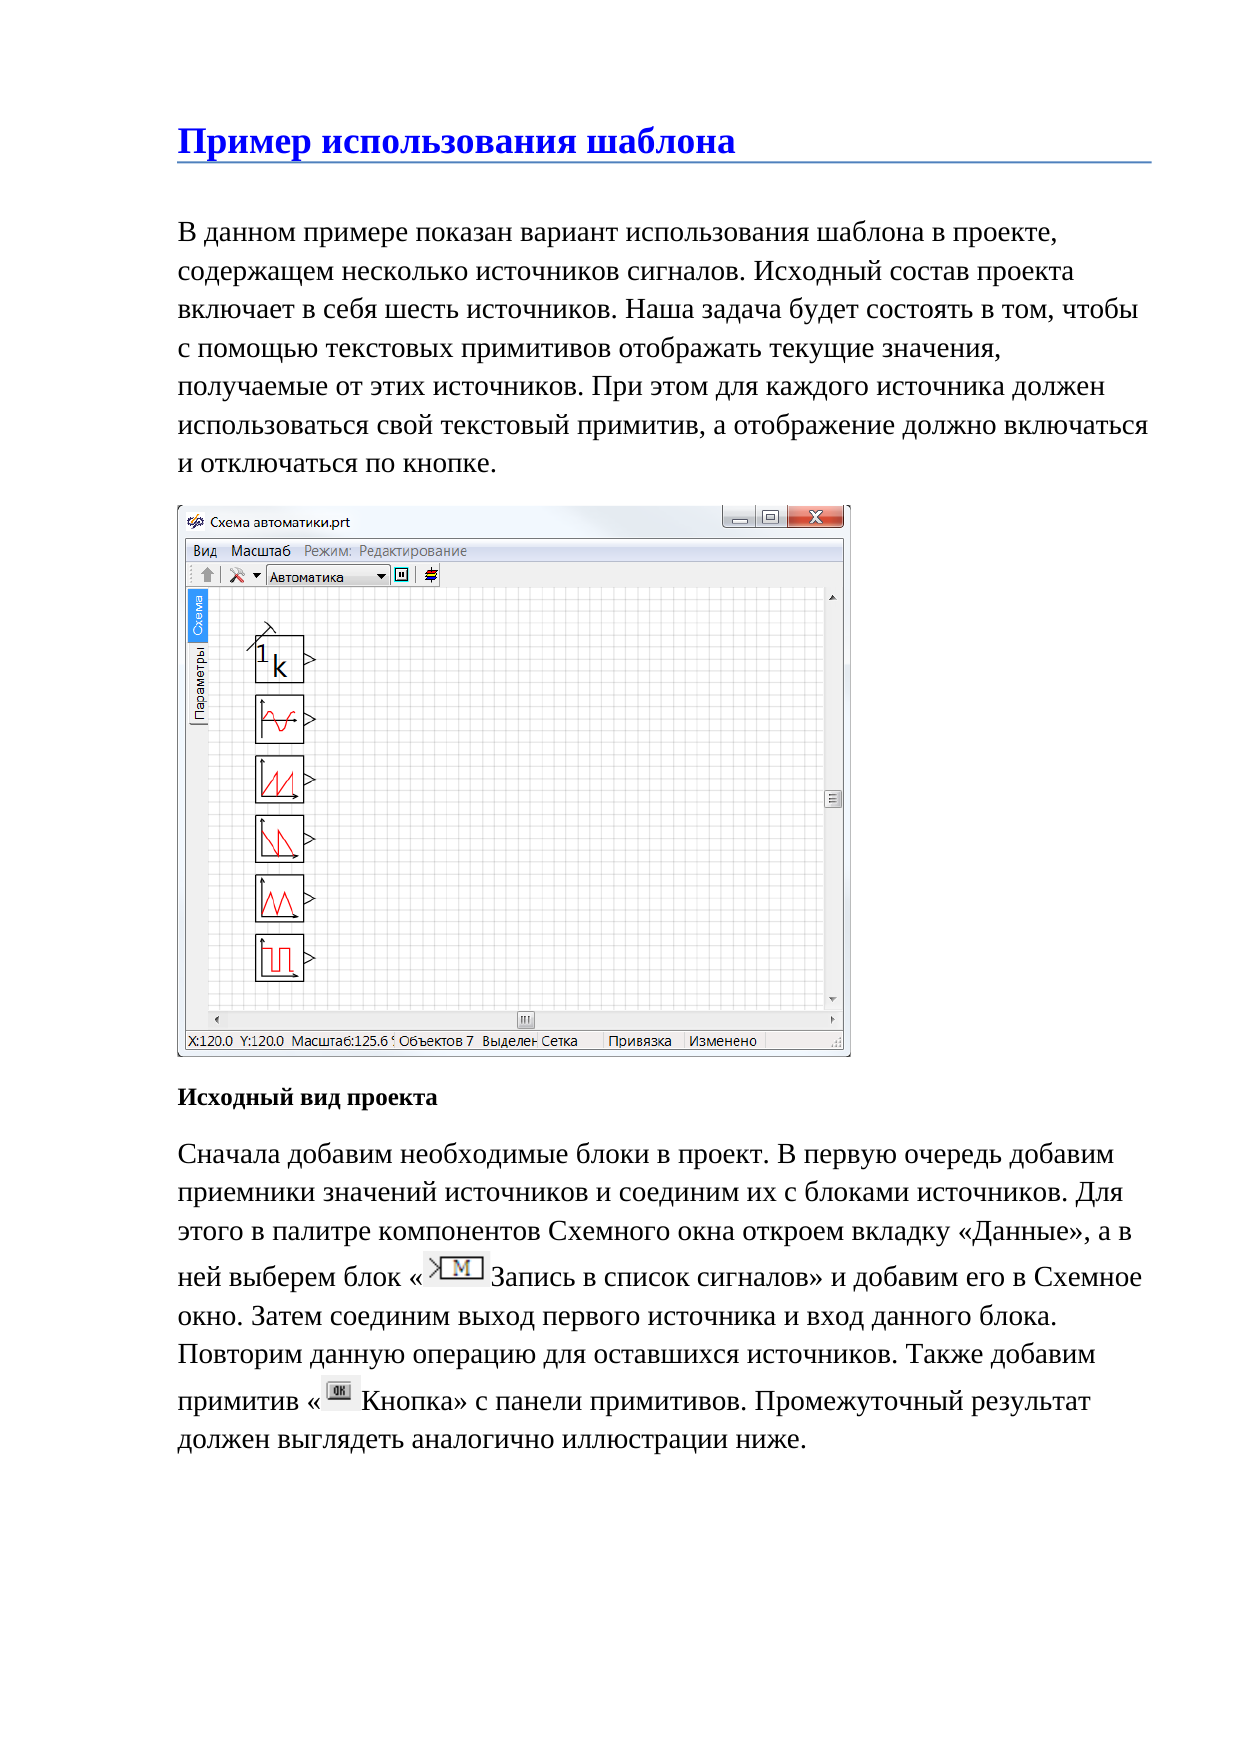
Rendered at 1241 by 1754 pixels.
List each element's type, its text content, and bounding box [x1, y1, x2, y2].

picture [177, 505, 851, 1057]
text Исходный вид проекта [177, 1082, 1152, 1111]
picture [423, 1251, 491, 1287]
picture [321, 1375, 361, 1411]
text Пример использования шаблона [177, 118, 1152, 161]
text Сначала добавим необходимые блоки в проект. В первую очередь добавим приемники значений источников и соединим их с блоками источников. Для этого в палитре компонентов Схемного окна откроем вкладку «Данные», а в ней выберем блок «Запись в список сигналов» и добавим его в Схемное окно. Затем соединим выход первого источника и вход данного блока. Повторим данную операцию для оставшихся источников. Также добавим примитив «Кнопка» с панели примитивов. Промежуточный результат должен выглядеть аналогично иллюстрации ниже. [177, 1136, 1152, 1455]
text В данном примере показан вариант использования шаблона в проекте, содержащем несколько источников сигналов. Исходный состав проекта включает в себя шесть источников. Наша задача будет состоять в том, чтобы с помощью текстовых примитивов отображать текущие значения, получаемые от этих источников. При этом для каждого источника должен использоваться свой текстовый примитив, а отображение должно включаться и отключаться по кнопке. [177, 214, 1152, 479]
